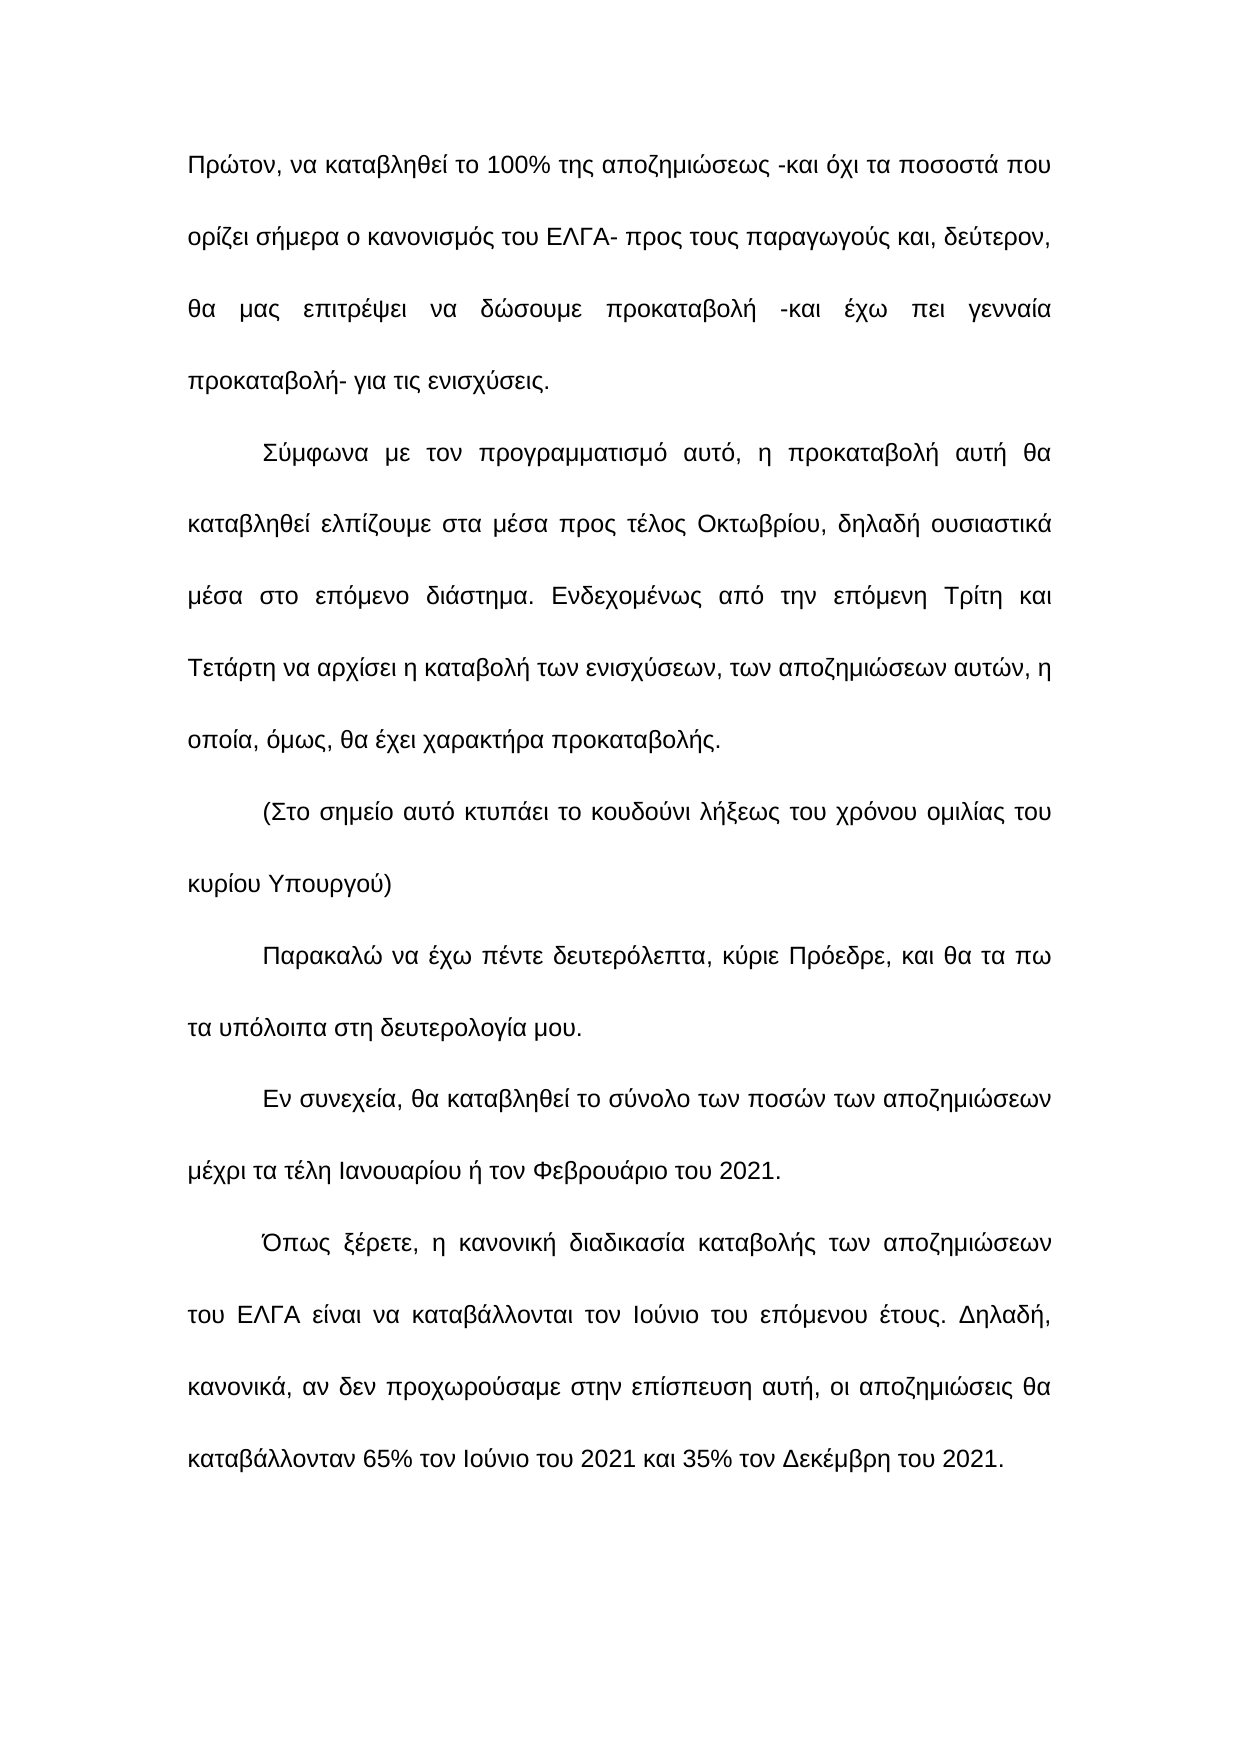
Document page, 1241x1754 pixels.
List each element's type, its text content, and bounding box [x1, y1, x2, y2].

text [187, 150, 1053, 394]
text (Στο σημείο αυτό κτυπάει το κουδούνι λήξεως του χρόνου ομιλίας του κυρίου Υπουργού) [187, 797, 1053, 897]
text Παρακαλώ να έχω πέντε δευτερόλεπτα, κύριε Πρόεδρε, και θα τα πω τα υπόλοιπα στη δευτερολογία μου. [187, 941, 1053, 1041]
text Όπως ξέρετε, η κανονική διαδικασία καταβολής των αποζημιώσεων του ΕΛΓΑ είναι να καταβάλλονται τον Ιούνιο του επόμενου έτους. Δηλαδή, κανονικά, αν δεν προχωρούσαμε στην επίσπευση αυτή, οι αποζημιώσεις θα καταβάλλονταν 65% τον Ιούνιο του 2021 και 35% τον Δεκέμβρη του 2021. [187, 1228, 1053, 1472]
text Εν συνεχεία, θα καταβληθεί το σύνολο των ποσών των αποζημιώσεων μέχρι τα τέλη Ιανουαρίου ή τον Φεβρουάριο του 2021. [187, 1084, 1053, 1185]
text Σύμφωνα με τον προγραμματισμό αυτό, η προκαταβολή αυτή θα καταβληθεί ελπίζουμε στα μέσα προς τέλος Οκτωβρίου, δηλαδή ουσιαστικά μέσα στο επόμενο διάστημα. Ενδεχομένως από την επόμενη Τρίτη και Τετάρτη να αρχίσει η καταβολή των ενισχύσεων, των αποζημιώσεων αυτών, η οποία, όμως, θα έχει χαρακτήρα προκαταβολής. [187, 437, 1053, 754]
